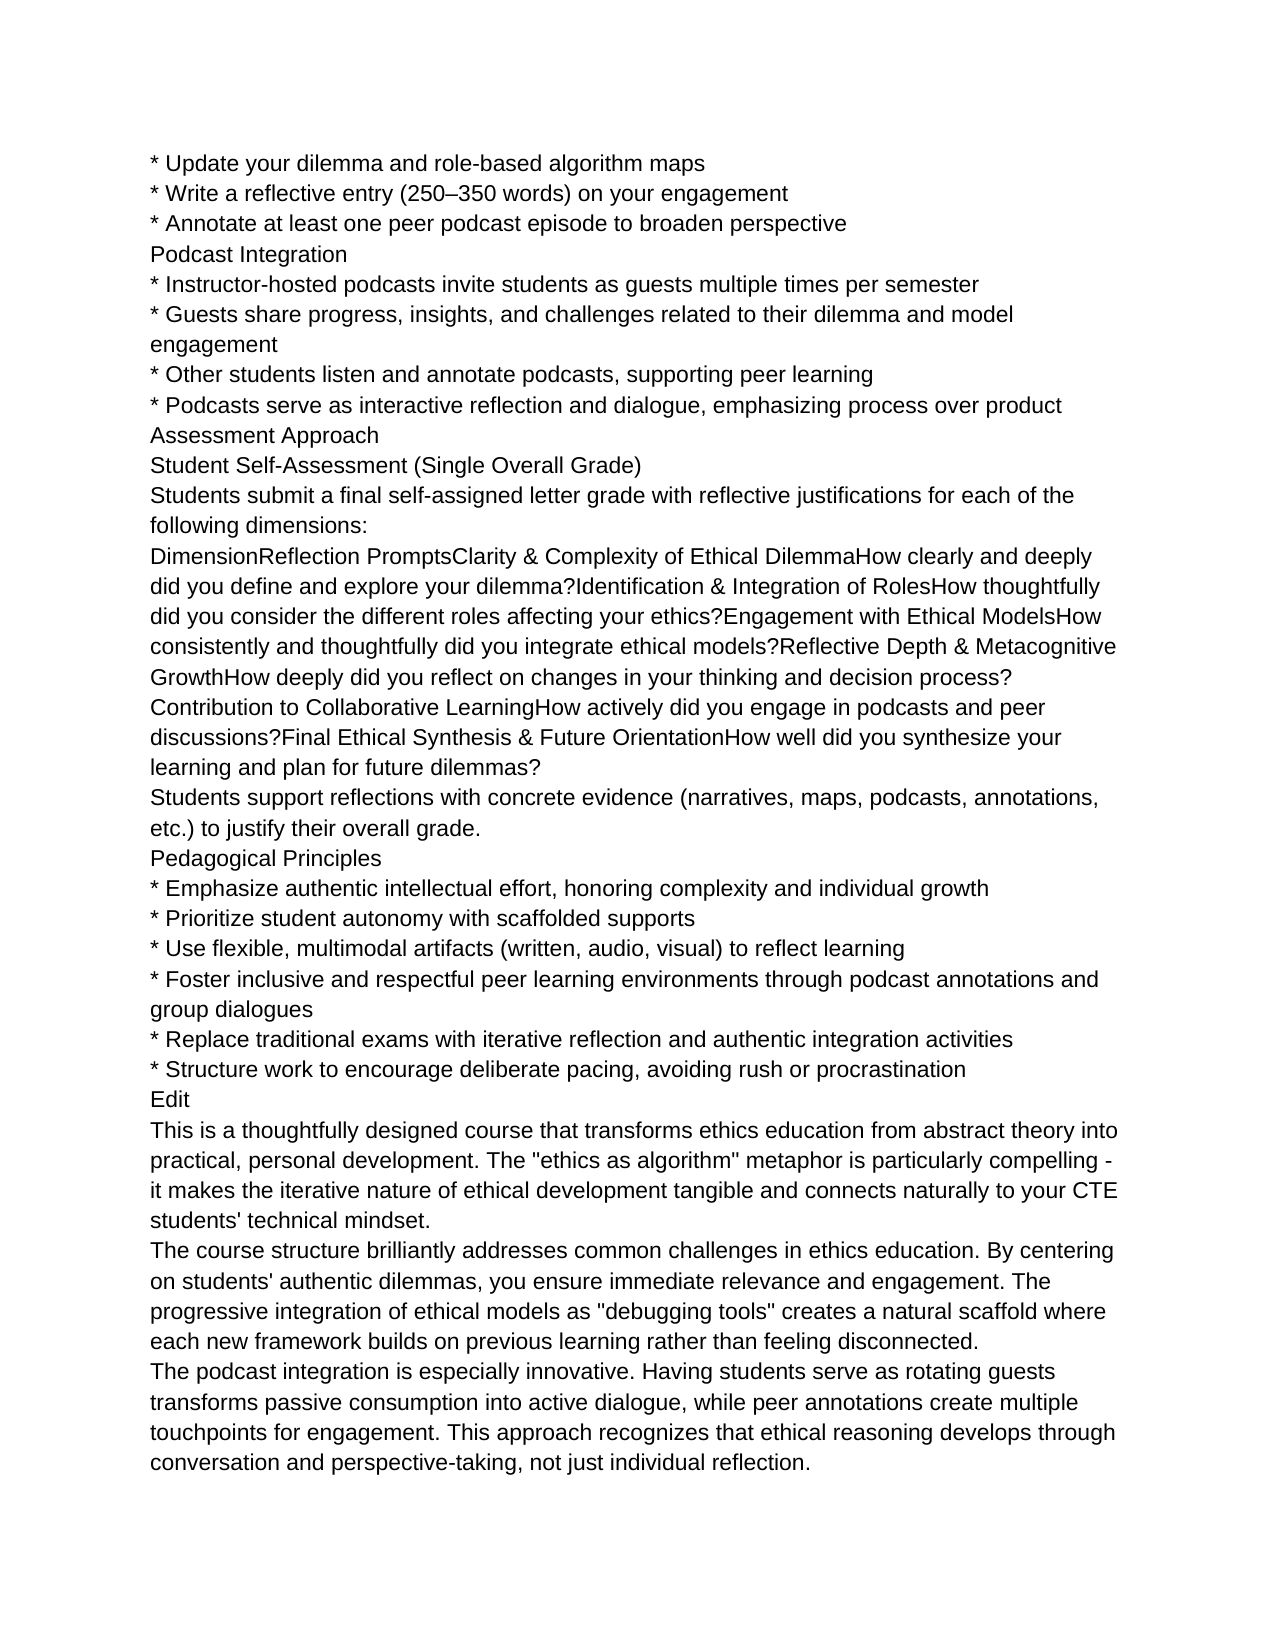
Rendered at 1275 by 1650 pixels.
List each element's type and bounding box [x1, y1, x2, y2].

text [150, 150, 1125, 1475]
